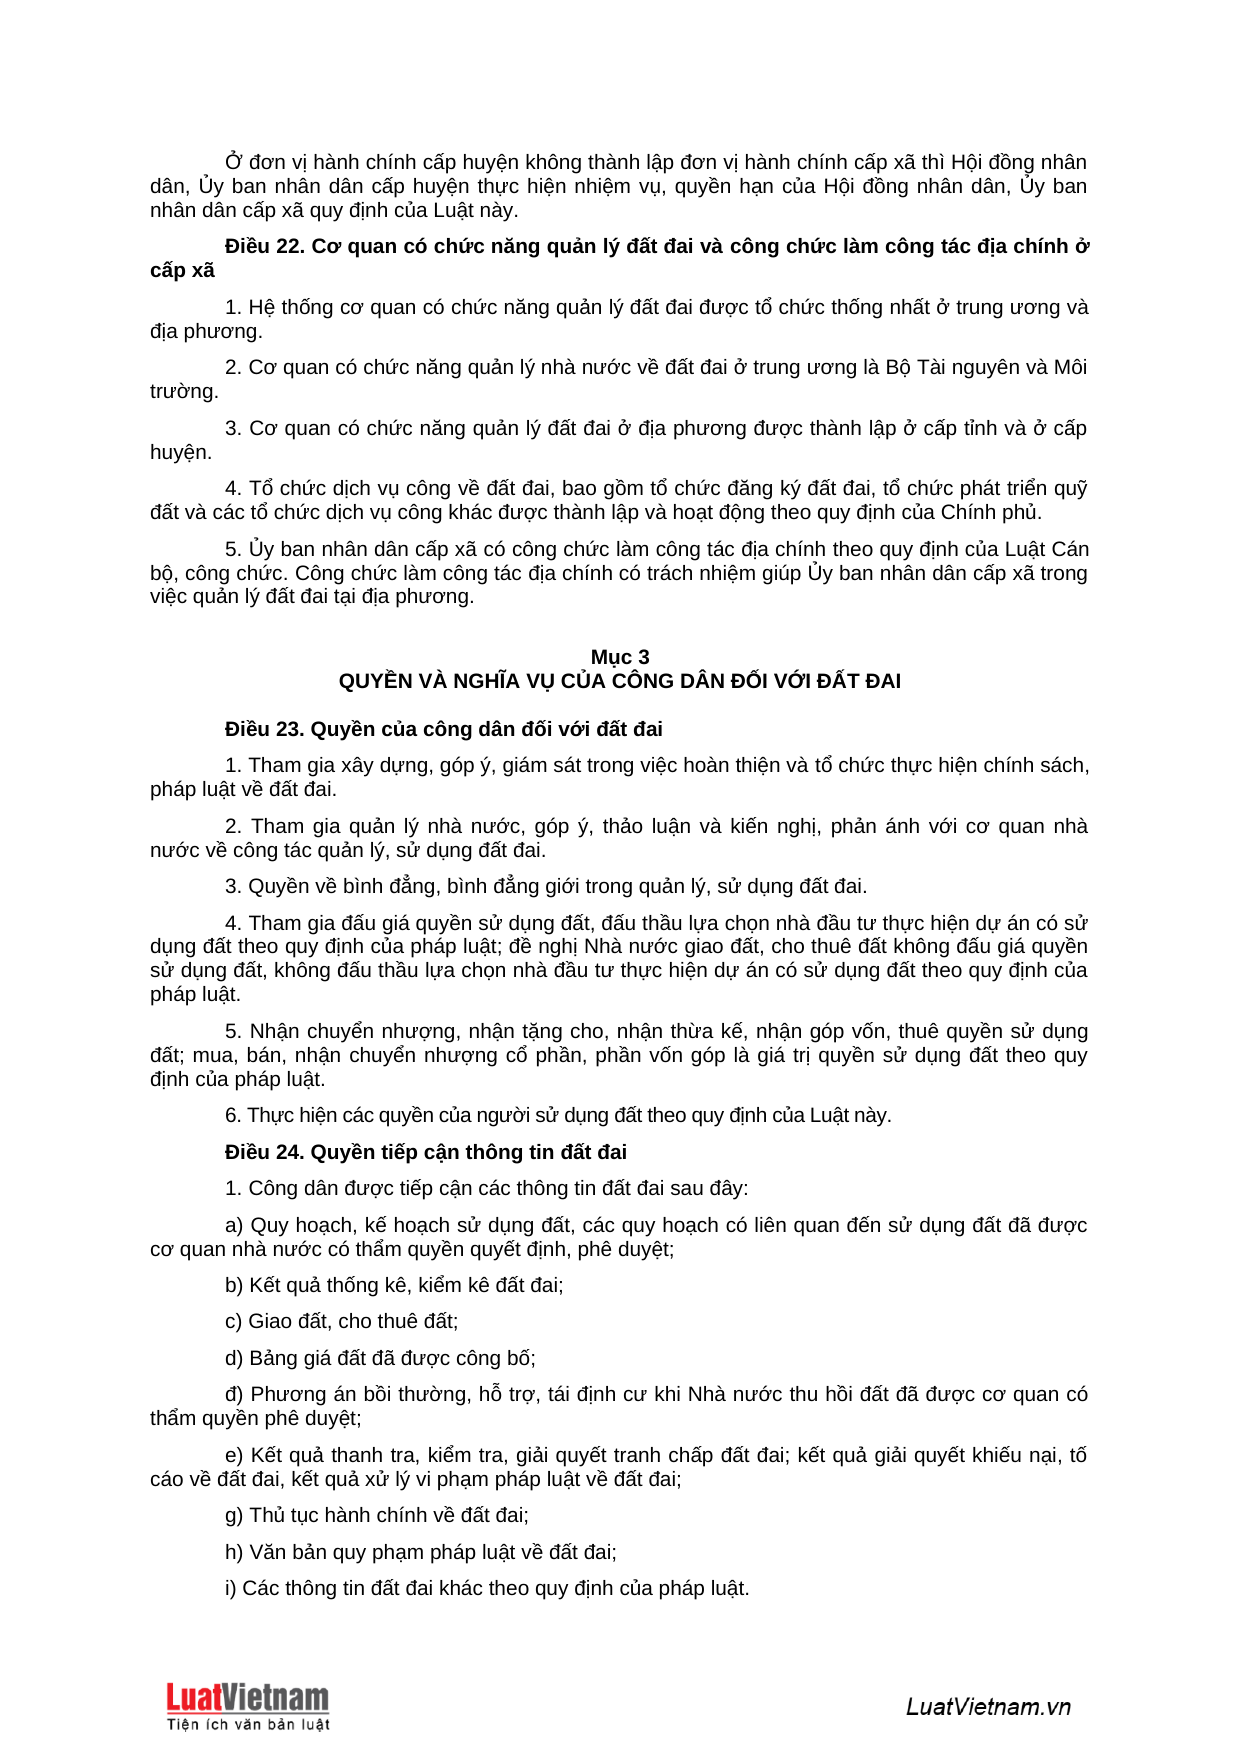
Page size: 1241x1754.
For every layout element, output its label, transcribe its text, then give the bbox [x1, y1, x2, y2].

text c) Giao đất, cho thuê đất; [150, 1309, 1090, 1333]
text i) Các thông tin đất đai khác theo quy định của pháp luật. [150, 1576, 1090, 1600]
text Mục 3 [150, 645, 1090, 669]
text đ) Phương án bồi thường, hỗ trợ, tái định cư khi Nhà nước thu hồi đất đã được cơ quan có thẩm quyền phê duyệt; [150, 1382, 1090, 1430]
text 5. Nhận chuyển nhượng, nhận tặng cho, nhận thừa kế, nhận góp vốn, thuê quyền sử dụng đất; mua, bán, nhận chuyển nhượng cổ phần, phần vốn góp là giá trị quyền sử dụng đất theo quy định của pháp luật. [150, 1019, 1090, 1091]
text QUYỀN VÀ NGHĨA VỤ CỦA CÔNG DÂN ĐỐI VỚI ĐẤT ĐAI [150, 669, 1090, 693]
text d) Bảng giá đất đã được công bố; [150, 1346, 1090, 1370]
text 4. Tổ chức dịch vụ công về đất đai, bao gồm tổ chức đăng ký đất đai, tổ chức phát triển quỹ đất và các tổ chức dịch vụ công khác được thành lập và hoạt động theo quy định của Chính phủ. [150, 476, 1090, 524]
text 5. Ủy ban nhân dân cấp xã có công chức làm công tác địa chính theo quy định của Luật Cán bộ, công chức. Công chức làm công tác địa chính có trách nhiệm giúp Ủy ban nhân dân cấp xã trong việc quản lý đất đai tại địa phương. [150, 536, 1090, 608]
text a) Quy hoạch, kế hoạch sử dụng đất, các quy hoạch có liên quan đến sử dụng đất đã được cơ quan nhà nước có thẩm quyền quyết định, phê duyệt; [150, 1212, 1090, 1260]
text 2. Cơ quan có chức năng quản lý nhà nước về đất đai ở trung ương là Bộ Tài nguyên và Môi trường. [150, 355, 1090, 403]
text Điều 24. Quyền tiếp cận thông tin đất đai [150, 1139, 1090, 1163]
text g) Thủ tục hành chính về đất đai; [150, 1503, 1090, 1527]
text 6. Thực hiện các quyền của người sử dụng đất theo quy định của Luật này. [150, 1103, 1090, 1127]
picture [150, 1660, 1090, 1754]
text 1. Công dân được tiếp cận các thông tin đất đai sau đây: [150, 1176, 1090, 1200]
text Điều 23. Quyền của công dân đối với đất đai [150, 717, 1090, 741]
text 2. Tham gia quản lý nhà nước, góp ý, thảo luận và kiến nghị, phản ánh với cơ quan nhà nước về công tác quản lý, sử dụng đất đai. [150, 813, 1090, 861]
text Điều 22. Cơ quan có chức năng quản lý đất đai và công chức làm công tác địa chính ở cấp xã [150, 234, 1090, 282]
text 1. Hệ thống cơ quan có chức năng quản lý đất đai được tổ chức thống nhất ở trung ương và địa phương. [150, 295, 1090, 343]
text b) Kết quả thống kê, kiểm kê đất đai; [150, 1273, 1090, 1297]
text Ở đơn vị hành chính cấp huyện không thành lập đơn vị hành chính cấp xã thì Hội đồng nhân dân, Ủy ban nhân dân cấp huyện thực hiện nhiệm vụ, quyền hạn của Hội đồng nhân dân, Ủy ban nhân dân cấp xã quy định của Luật này. [150, 150, 1090, 222]
text 4. Tham gia đấu giá quyền sử dụng đất, đấu thầu lựa chọn nhà đầu tư thực hiện dự án có sử dụng đất theo quy định của pháp luật; đề nghị Nhà nước giao đất, cho thuê đất không đấu giá quyền sử dụng đất, không đấu thầu lựa chọn nhà đầu tư thực hiện dự án có sử dụng đất theo quy định của pháp luật. [150, 910, 1090, 1006]
text 3. Cơ quan có chức năng quản lý đất đai ở địa phương được thành lập ở cấp tỉnh và ở cấp huyện. [150, 416, 1090, 463]
text 1. Tham gia xây dựng, góp ý, giám sát trong việc hoàn thiện và tổ chức thực hiện chính sách, pháp luật về đất đai. [150, 753, 1090, 801]
text 3. Quyền về bình đẳng, bình đẳng giới trong quản lý, sử dụng đất đai. [150, 874, 1090, 898]
text h) Văn bản quy phạm pháp luật về đất đai; [150, 1539, 1090, 1563]
text e) Kết quả thanh tra, kiểm tra, giải quyết tranh chấp đất đai; kết quả giải quyết khiếu nại, tố cáo về đất đai, kết quả xử lý vi phạm pháp luật về đất đai; [150, 1443, 1090, 1491]
